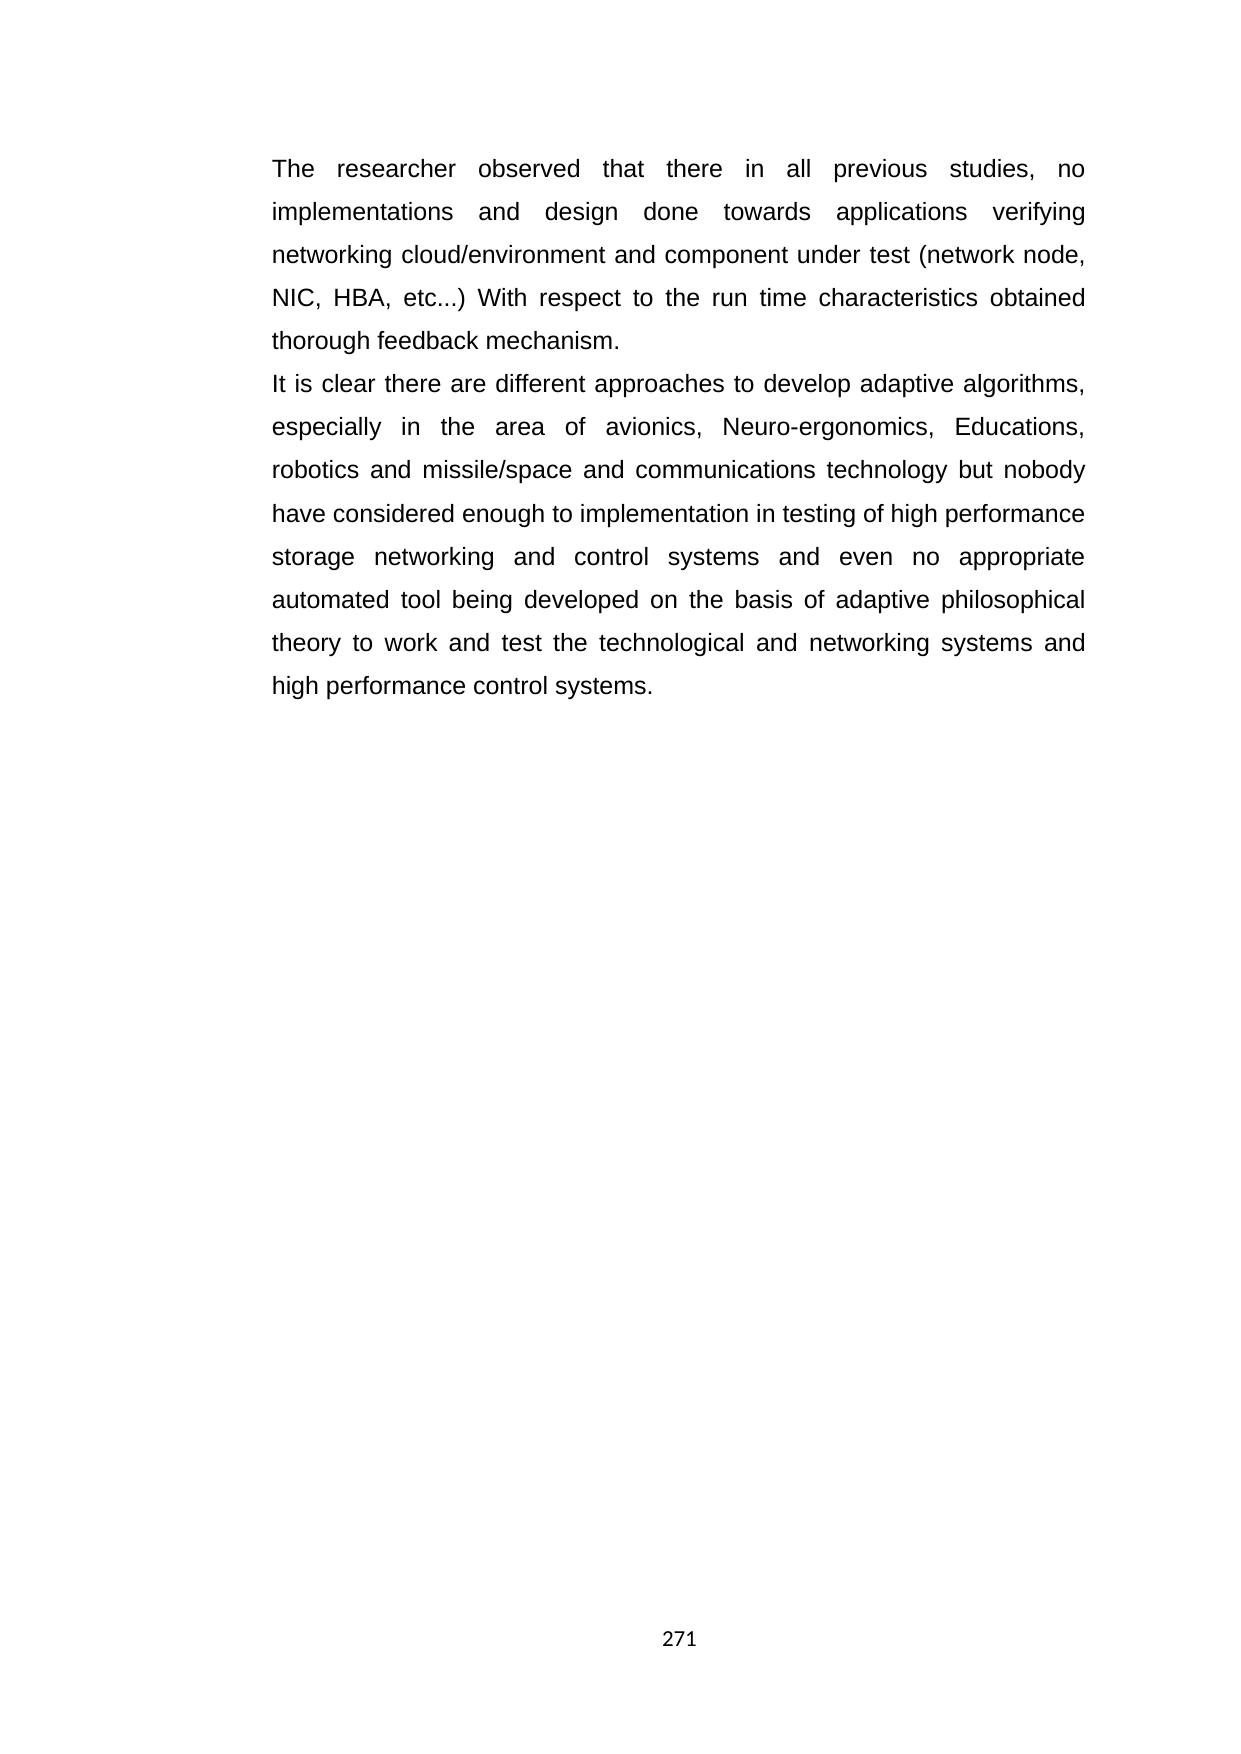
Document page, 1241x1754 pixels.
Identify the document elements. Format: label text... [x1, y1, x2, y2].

text It is clear there are different approaches to develop adaptive algorithms, especially in the area of avionics, Neuro-ergonomics, Educations, robotics and missile/space and communications technology but nobody have considered enough to implementation in testing of high performance storage networking and control systems and even no appropriate automated tool being developed on the basis of adaptive philosophical theory to work and test the technological and networking systems and high performance control systems. [272, 369, 1087, 700]
text The researcher observed that there in all previous studies, no implementations and design done towards applications verifying networking cloud/environment and component under test (network node, NIC, HBA, etc...) With respect to the run time characteristics obtained thorough feedback mechanism. [272, 153, 1087, 355]
